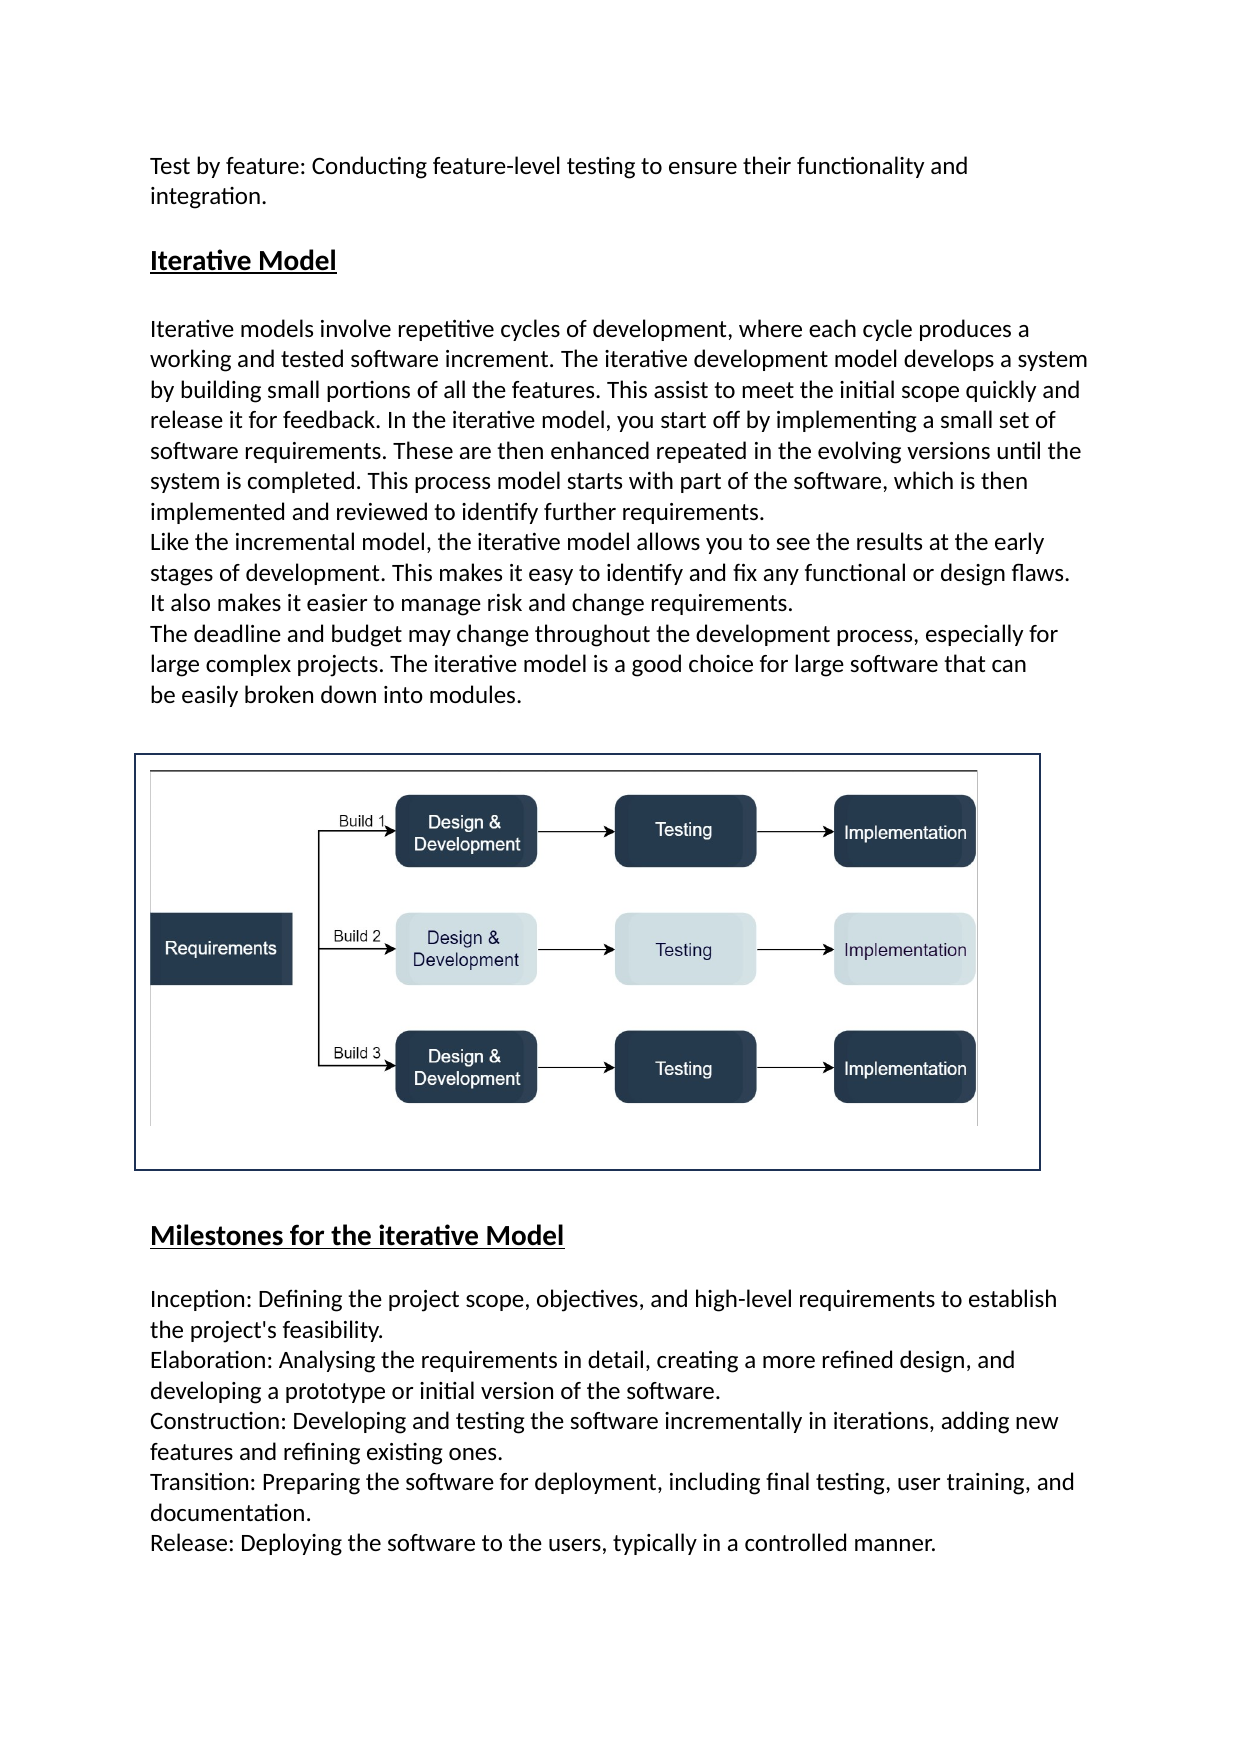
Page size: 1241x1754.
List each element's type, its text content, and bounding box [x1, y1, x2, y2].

text Iterative models involve repetitive cycles of development, where each cycle produces a working and tested software increment. The iterative development model develops a system by building small portions of all the features. This assist to meet the initial scope quickly and release it for feedback. In the iterative model, you start off by implementing a small set of software requirements. These are then enhanced repeated in the evolving versions until the system is completed. This process model starts with part of the software, which is then implemented and reviewed to identify further requirements. [150, 313, 1090, 526]
text Transition: Preparing the software for deployment, including final testing, user training, and documentation. [150, 1466, 1090, 1527]
text Test by feature: Conducting feature-level testing to ensure their functionality and integration. [150, 150, 1090, 211]
picture [150, 770, 978, 1126]
text Inception: Defining the project scope, objectives, and high-level requirements to establish the project's feasibility. [150, 1283, 1090, 1344]
text Milestones for the iterative Model [150, 1217, 1090, 1253]
text Like the incremental model, the iterative model allows you to see the results at the early stages of development. This makes it easy to identify and fix any functional or design flaws. It also makes it easier to manage risk and change requirements. [150, 526, 1090, 618]
text Iterative Model [150, 242, 1090, 277]
text Elaboration: Analysing the requirements in detail, creating a more refined design, and developing a prototype or initial version of the software. [150, 1344, 1090, 1405]
text Construction: Developing and testing the software incrementally in iterations, adding new features and refining existing ones. [150, 1405, 1090, 1466]
text Release: Deploying the software to the users, typically in a controlled manner. [150, 1527, 1090, 1558]
text The deadline and budget may change throughout the development process, especially for large complex projects. The iterative model is a good choice for large software that can be easily broken down into modules. [150, 618, 1090, 709]
